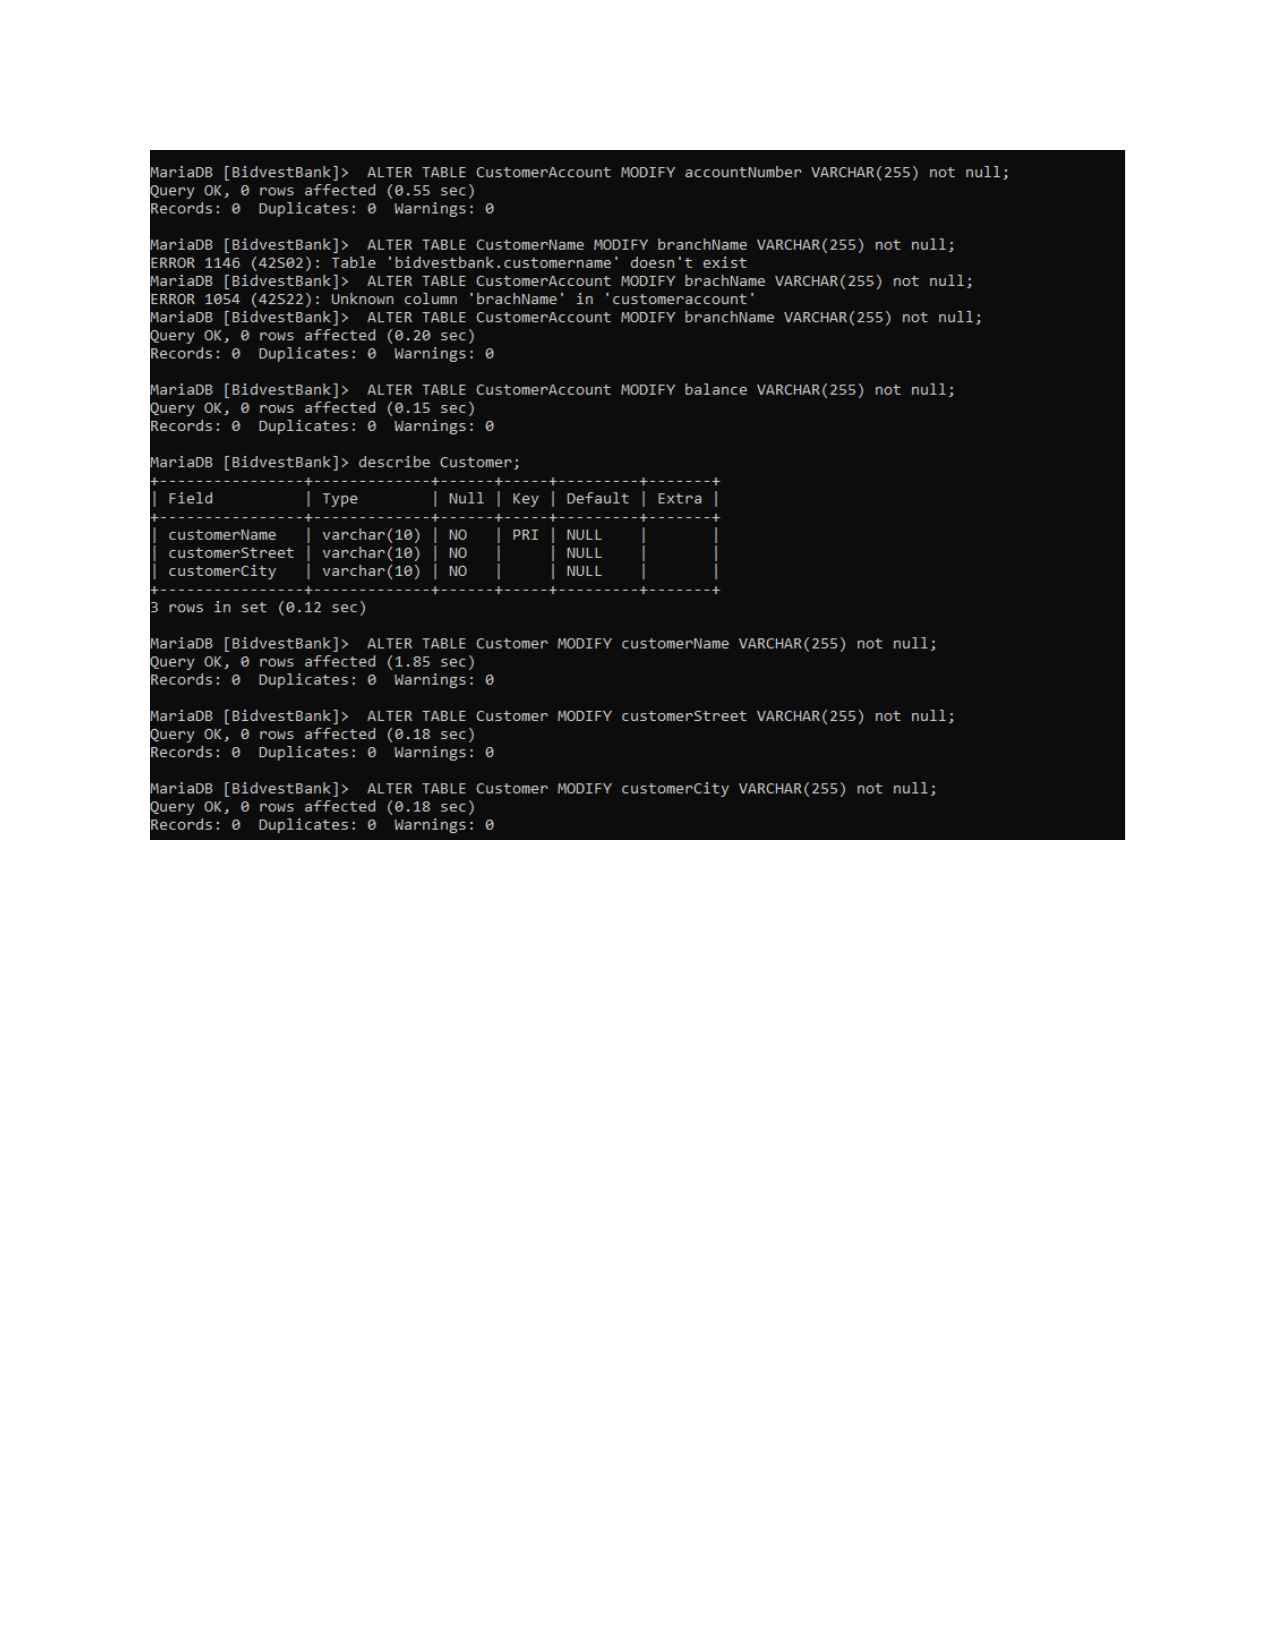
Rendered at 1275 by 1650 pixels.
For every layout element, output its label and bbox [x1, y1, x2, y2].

picture [150, 150, 1125, 840]
